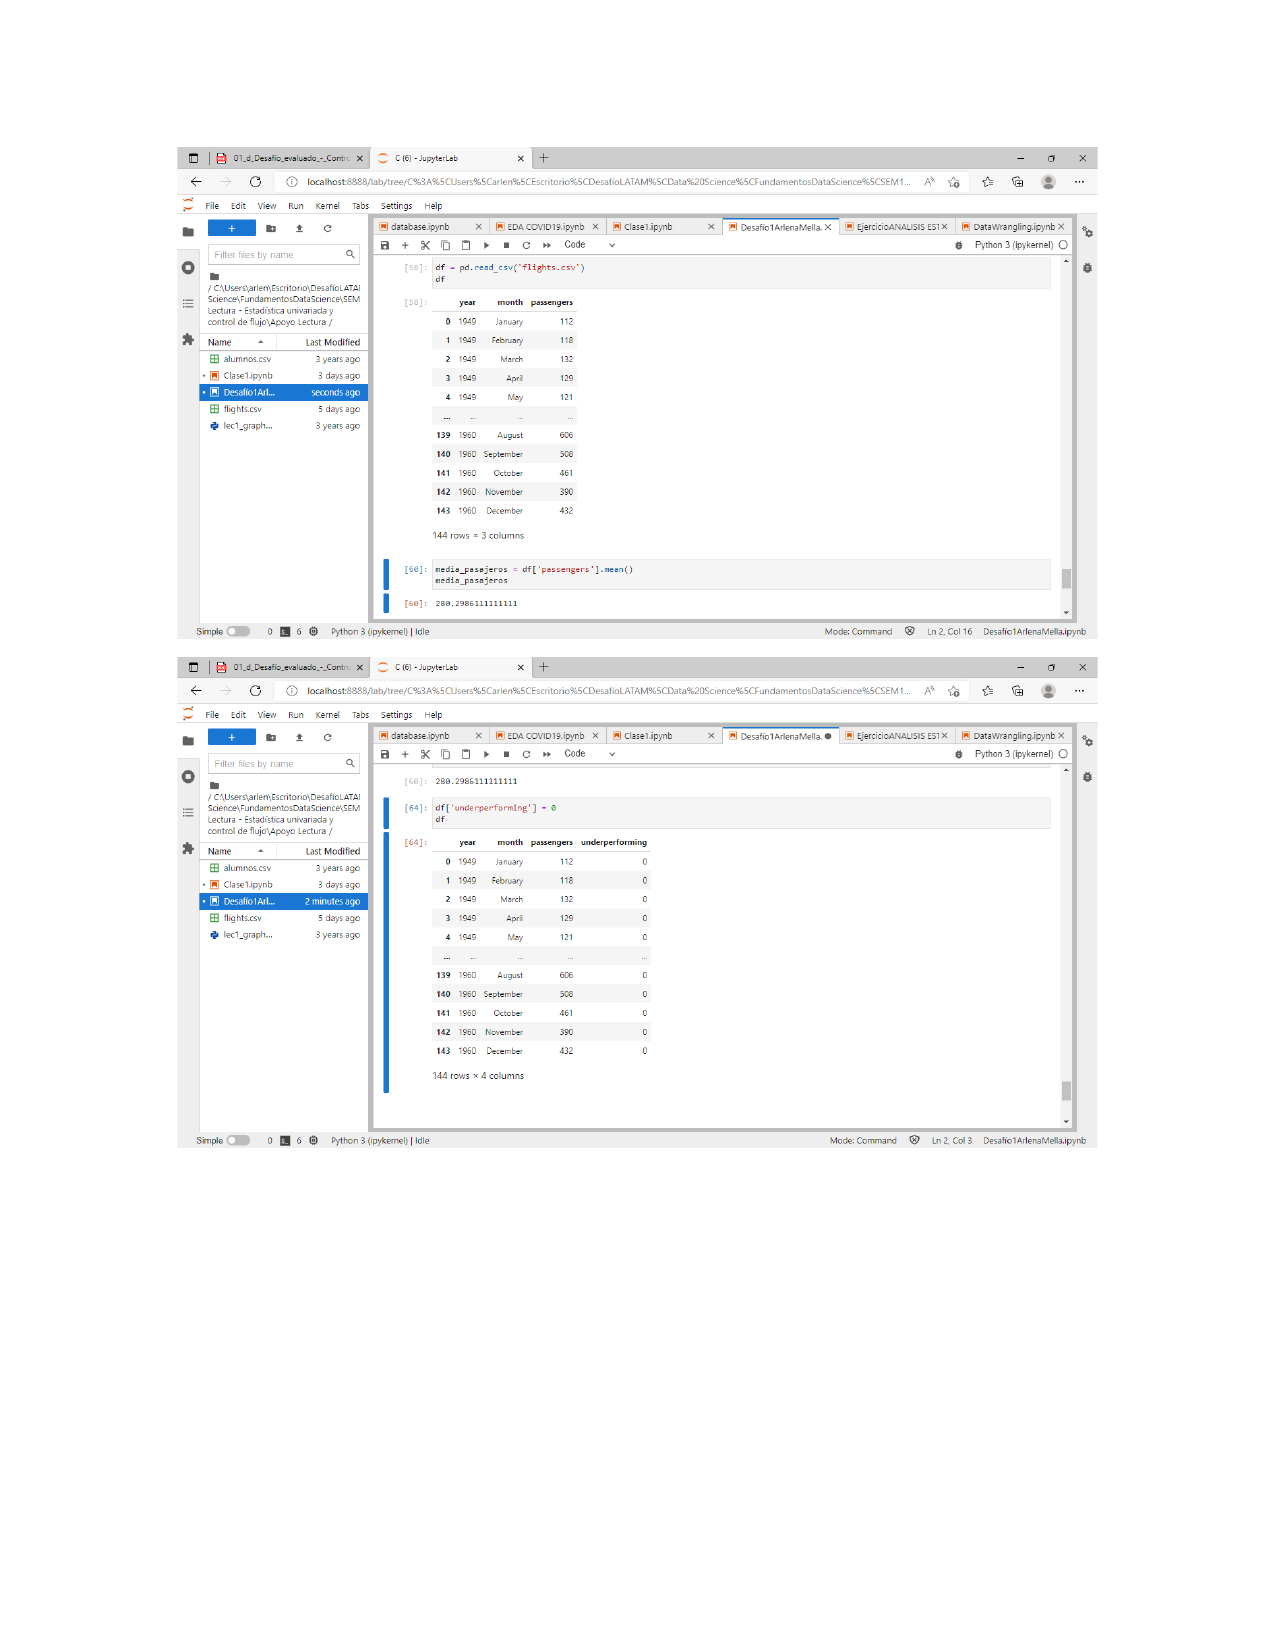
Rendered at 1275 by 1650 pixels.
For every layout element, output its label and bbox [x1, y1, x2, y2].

picture [177, 657, 1098, 1148]
picture [177, 147, 1098, 639]
